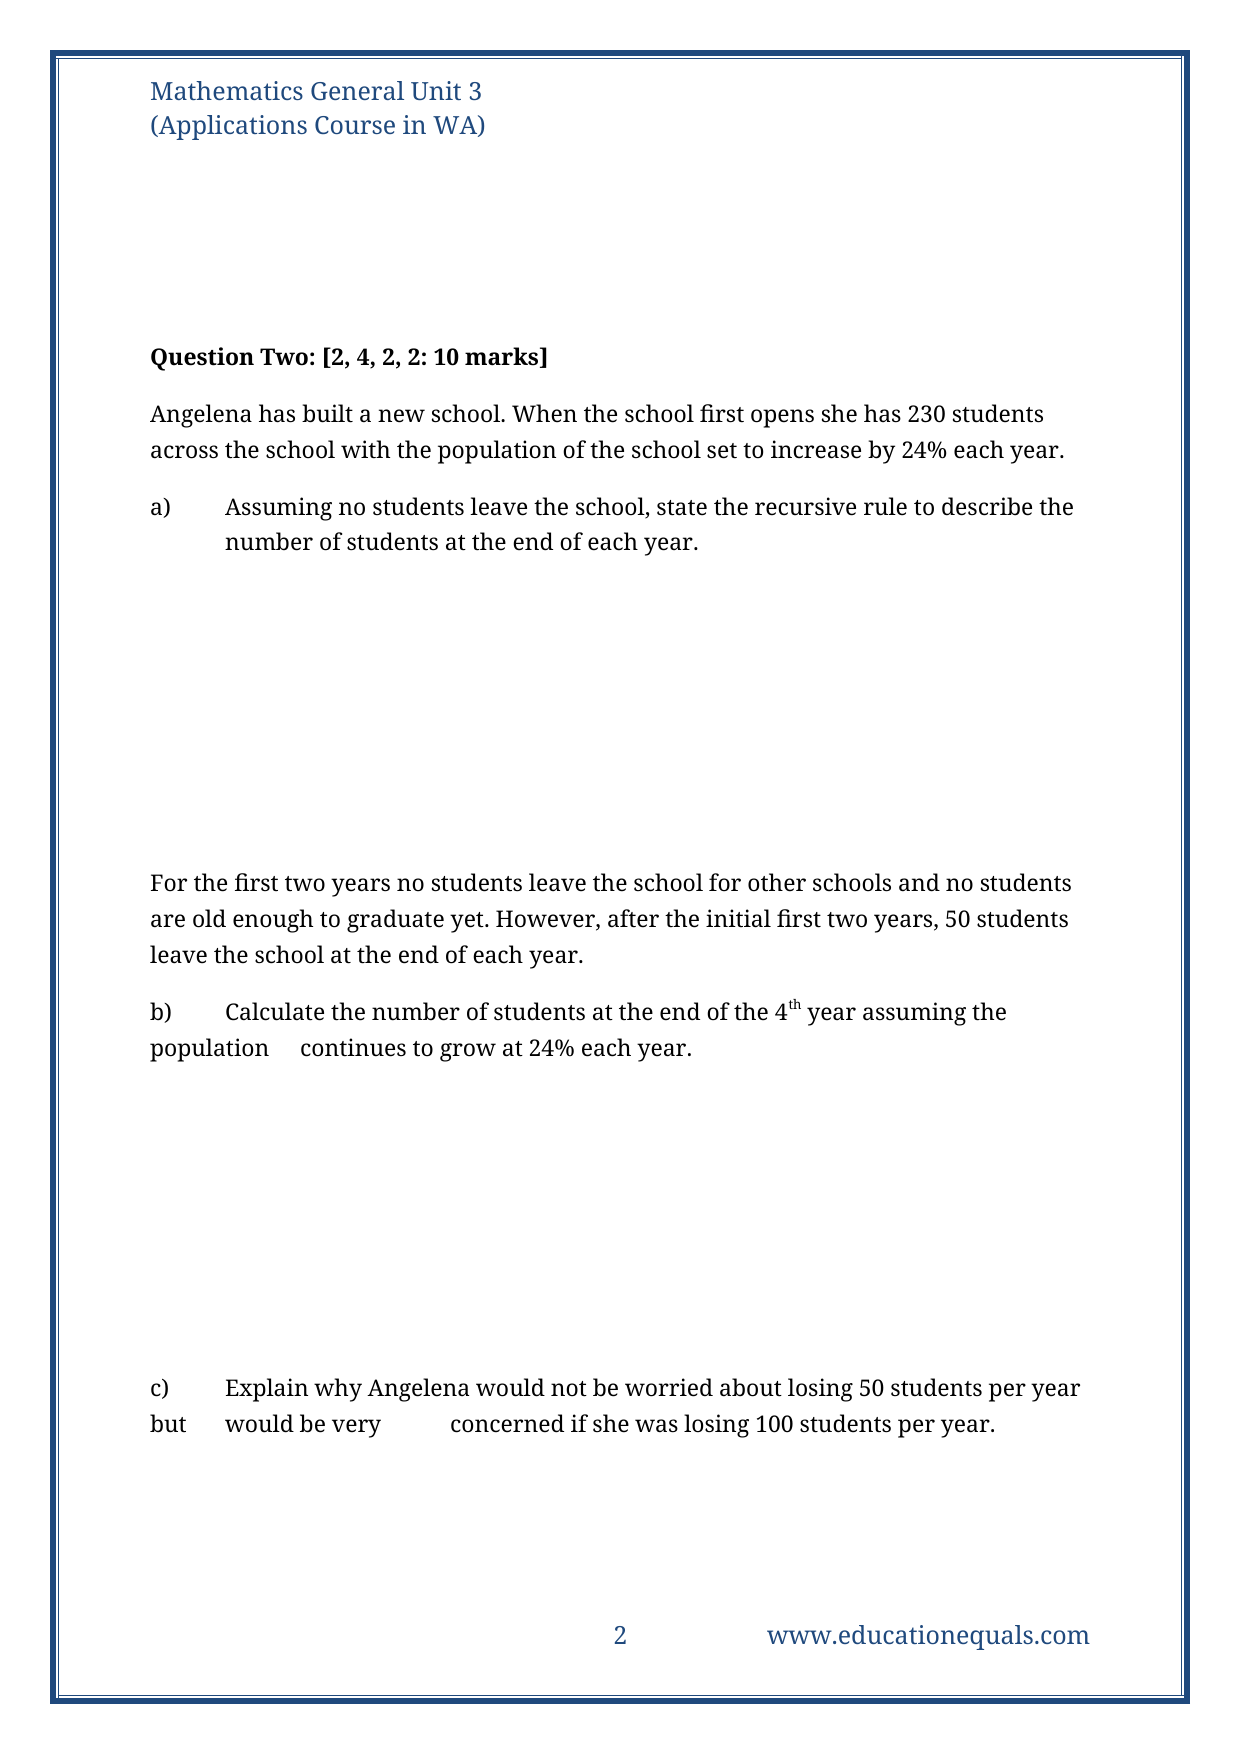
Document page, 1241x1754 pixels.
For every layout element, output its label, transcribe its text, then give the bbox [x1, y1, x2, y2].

text c) Explain why Angelena would not be worried about losing 50 students per year but would be very concerned if she was losing 100 students per year. [150, 1372, 1090, 1439]
text b) Calculate the number of students at the end of the 4th year assuming the population continues to grow at 24% each year. [150, 996, 1090, 1063]
text a) Assuming no students leave the school, state the recursive rule to describe the number of students at the end of each year. [150, 490, 1090, 558]
text Question Two: [2, 4, 2, 2: 10 marks] [150, 341, 1090, 372]
text Angelena has built a new school. When the school first opens she has 230 students across the school with the population of the school set to increase by 24% each year. [150, 398, 1090, 465]
text For the first two years no students leave the school for other schools and no students are old enough to graduate yet. However, after the initial first two years, 50 students leave the school at the end of each year. [150, 867, 1090, 970]
